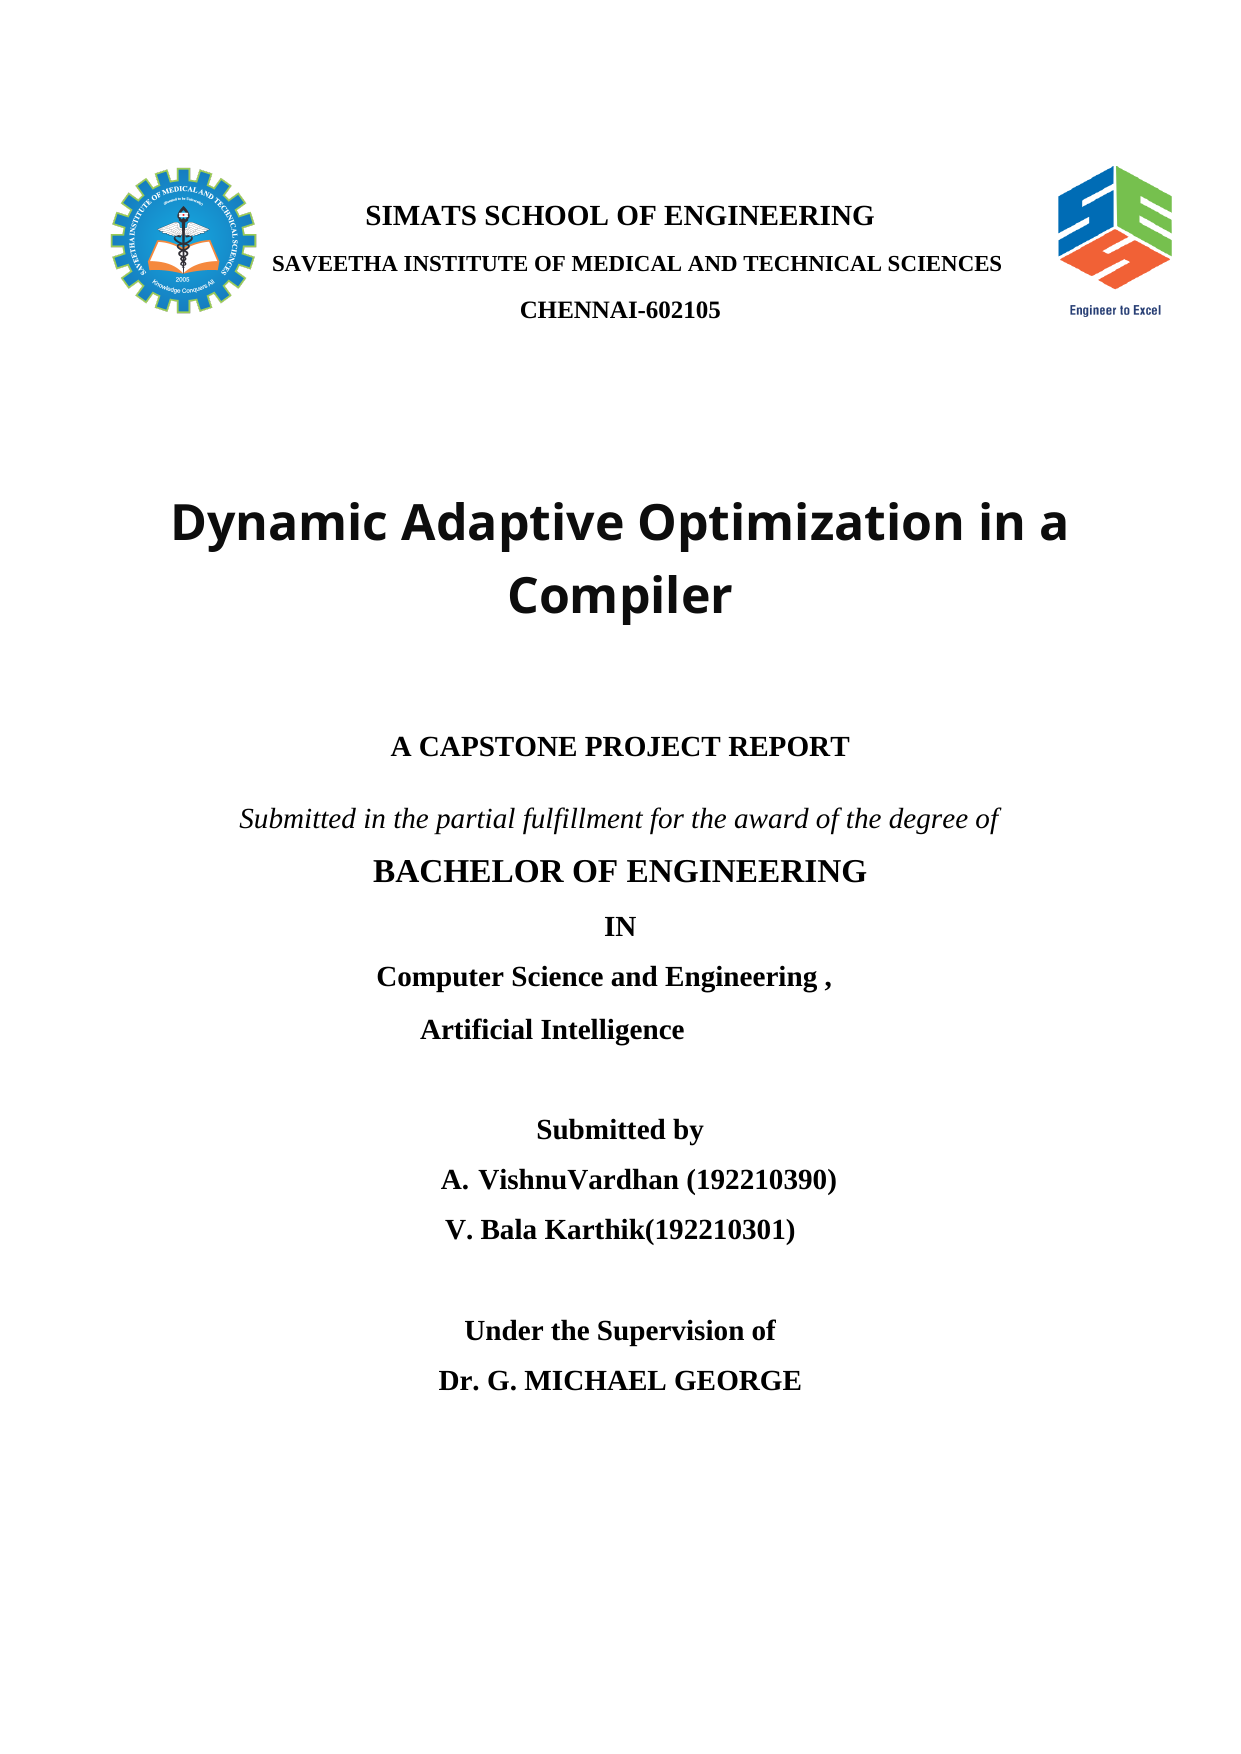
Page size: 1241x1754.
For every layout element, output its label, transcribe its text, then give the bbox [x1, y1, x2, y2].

text BACHELOR OF ENGINEERING [150, 852, 1090, 890]
text SAVEETHA INSTITUTE OF MEDICAL AND TECHNICAL SCIENCES [258, 251, 1090, 277]
text IN [150, 909, 1090, 943]
text SIMATS SCHOOL OF ENGINEERING [258, 198, 1090, 231]
list VishnuVardhan (192210390) [187, 1162, 1090, 1196]
picture [108, 166, 258, 314]
text Computer Science and Engineering , [150, 959, 1090, 993]
text V. Bala Karthik(192210301) [150, 1212, 1090, 1246]
picture [1058, 166, 1176, 317]
text Submitted by [150, 1112, 1090, 1145]
text Artificial Intelligence [150, 1012, 1090, 1046]
text A CAPSTONE PROJECT REPORT [150, 729, 1090, 762]
text CHENNAI-602105 [150, 296, 1090, 324]
text Dynamic Adaptive Optimization in a Compiler [150, 486, 1090, 628]
text Dr. G. MICHAEL GEORGE [150, 1363, 1090, 1397]
text Submitted in the partial fulfillment for the award of the degree of [150, 801, 1090, 835]
text Under the Supervision of [150, 1313, 1090, 1347]
